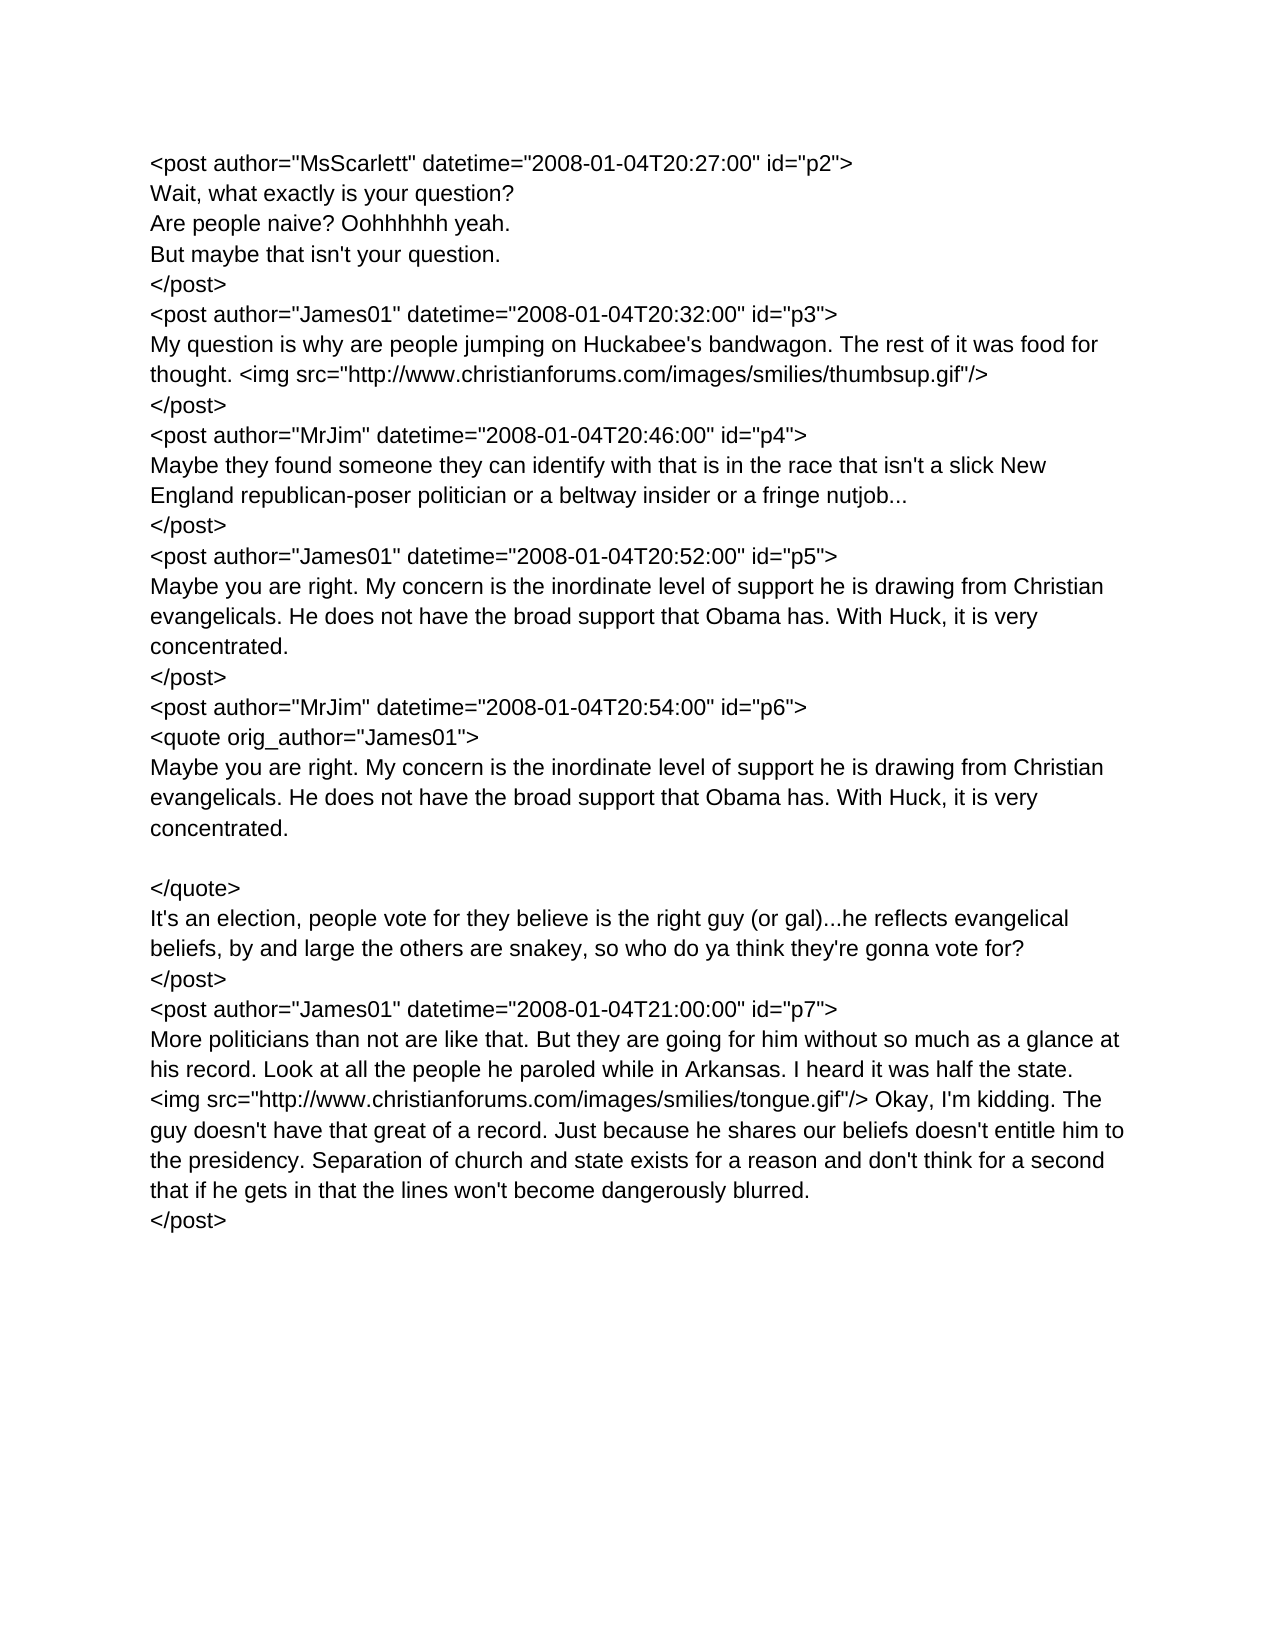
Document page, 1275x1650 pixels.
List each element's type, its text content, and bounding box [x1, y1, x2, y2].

text </quote> [150, 875, 1125, 901]
text Maybe you are right. My concern is the inordinate level of support he is drawing from Christian evangelicals. He does not have the broad support that Obama has. With Huck, it is very concentrated. [150, 754, 1125, 841]
text </post> [150, 392, 1125, 418]
text Are people naive? Oohhhhhh yeah. [150, 210, 1125, 237]
text But maybe that isn't your question. [150, 241, 1125, 267]
text <post author="James01" datetime="2008-01-04T20:52:00" id="p5"> [150, 543, 1125, 569]
text Wait, what exactly is your question? [150, 180, 1125, 207]
text Maybe you are right. My concern is the inordinate level of support he is drawing from Christian evangelicals. He does not have the broad support that Obama has. With Huck, it is very concentrated. [150, 573, 1125, 660]
text <post author="James01" datetime="2008-01-04T20:32:00" id="p3"> [150, 301, 1125, 327]
text <post author="MrJim" datetime="2008-01-04T20:46:00" id="p4"> [150, 422, 1125, 448]
text </post> [150, 966, 1125, 992]
text </post> [150, 663, 1125, 690]
text Maybe they found someone they can identify with that is in the race that isn't a slick New England republican-poser politician or a beltway insider or a fringe nutjob... [150, 452, 1125, 509]
text <quote orig_author="James01"> [150, 724, 1125, 750]
text My question is why are people jumping on Huckabee's bandwagon. The rest of it was food for thought. <img src="http://www.christianforums.com/images/smilies/thumbsup.gif"/> [150, 331, 1125, 388]
text </post> [150, 512, 1125, 539]
text </post> [150, 271, 1125, 297]
text <post author="MrJim" datetime="2008-01-04T20:54:00" id="p6"> [150, 694, 1125, 720]
text <post author="MsScarlett" datetime="2008-01-04T20:27:00" id="p2"> [150, 150, 1125, 176]
text It's an election, people vote for they believe is the right guy (or gal)...he reflects evangelical beliefs, by and large the others are snakey, so who do ya think they're gonna vote for? [150, 905, 1125, 962]
text More politicians than not are like that. But they are going for him without so much as a glance at his record. Look at all the people he paroled while in Arkansas. I heard it was half the state. <img src="http://www.christianforums.com/images/smilies/tongue.gif"/> Okay, I'm kidding. The guy doesn't have that great of a record. Just because he shares our beliefs doesn't entitle him to the presidency. Separation of church and state exists for a reason and don't think for a second that if he gets in that the lines won't become dangerously blurred. [150, 1026, 1125, 1203]
text </post> [150, 1207, 1125, 1234]
text <post author="James01" datetime="2008-01-04T21:00:00" id="p7"> [150, 996, 1125, 1022]
